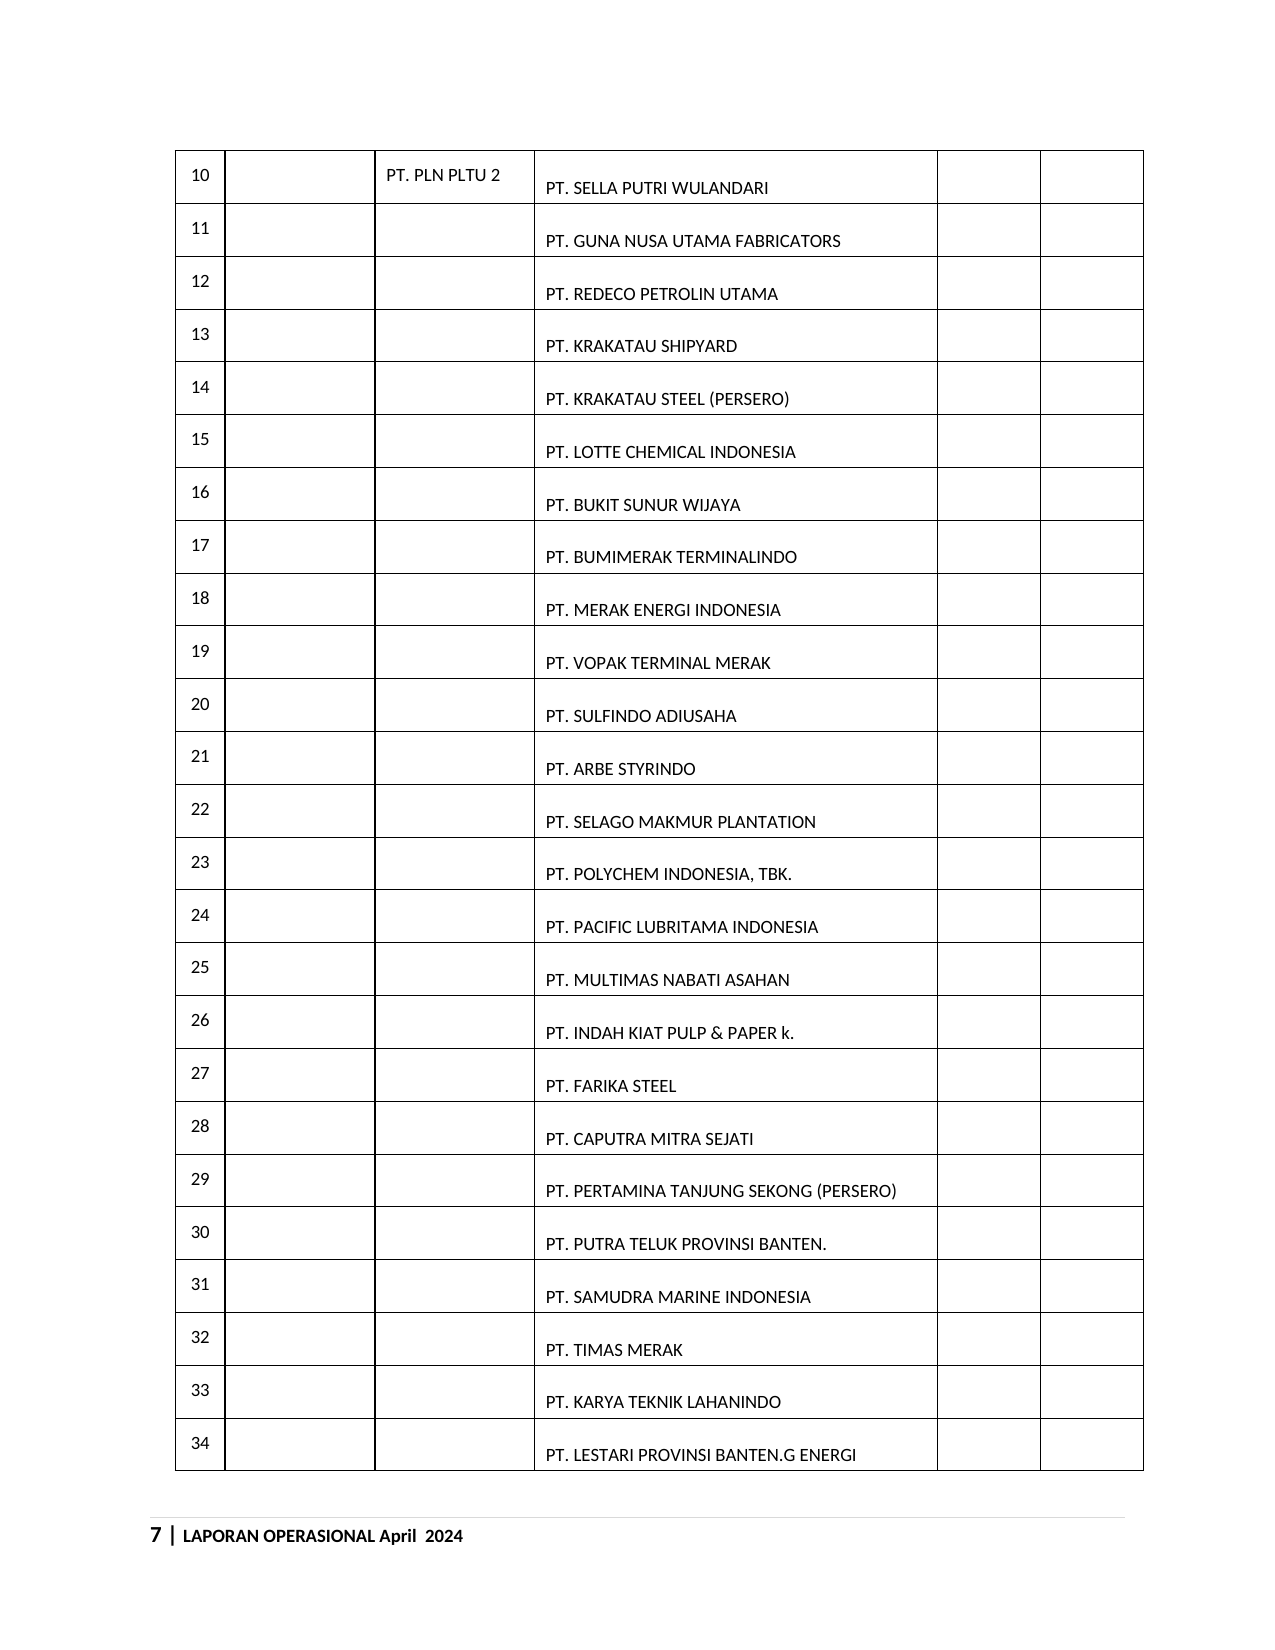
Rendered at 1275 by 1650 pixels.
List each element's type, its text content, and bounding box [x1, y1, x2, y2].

table_cell PT. PERTAMINA TANJUNG SEKONG (PERSERO) [535, 1155, 937, 1206]
table_cell 19 [176, 626, 224, 678]
table_cell [226, 1419, 374, 1470]
table_cell [1041, 1313, 1143, 1365]
table_cell [938, 890, 1040, 942]
table_cell [376, 1260, 534, 1312]
table_cell PT. LOTTE CHEMICAL INDONESIA [535, 415, 937, 467]
table_cell 13 [176, 310, 224, 361]
table_cell [1041, 521, 1143, 572]
table_cell PT. POLYCHEM INDONESIA, TBK. [535, 838, 937, 889]
table_cell [226, 838, 374, 889]
table_cell [1041, 890, 1143, 942]
table_cell PT. PLN PLTU 2 [376, 151, 534, 203]
table_cell [376, 943, 534, 995]
table_cell [226, 732, 374, 784]
table_cell PT. KRAKATAU SHIPYARD [535, 310, 937, 361]
table_cell [1041, 679, 1143, 731]
table_cell [938, 1419, 1040, 1470]
table_cell [376, 732, 534, 784]
table_cell [1041, 1366, 1143, 1417]
table_cell 21 [176, 732, 224, 784]
table_cell 12 [176, 257, 224, 308]
table_cell [226, 679, 374, 731]
table_cell [376, 1313, 534, 1365]
table_cell 11 [176, 204, 224, 256]
table_cell [938, 626, 1040, 678]
table_cell [376, 310, 534, 361]
table_cell 23 [176, 838, 224, 889]
table_cell [226, 362, 374, 414]
table_cell PT. MERAK ENERGI INDONESIA [535, 574, 937, 625]
table_cell 33 [176, 1366, 224, 1417]
table_cell [938, 574, 1040, 625]
table_cell [376, 362, 534, 414]
table_cell [938, 468, 1040, 520]
table_cell PT. FARIKA STEEL [535, 1049, 937, 1101]
table_cell [1041, 732, 1143, 784]
table_cell [1041, 1102, 1143, 1153]
table_cell 26 [176, 996, 224, 1048]
table_cell [1041, 838, 1143, 889]
table_cell [376, 1366, 534, 1417]
table_cell [938, 996, 1040, 1048]
table_cell [376, 415, 534, 467]
table_cell 28 [176, 1102, 224, 1153]
table_cell [226, 1366, 374, 1417]
table_cell [376, 1049, 534, 1101]
table_cell [1041, 468, 1143, 520]
table_cell [1041, 1260, 1143, 1312]
table_cell [1041, 785, 1143, 837]
table_cell 25 [176, 943, 224, 995]
table_cell PT. ARBE STYRINDO [535, 732, 937, 784]
table_cell [226, 785, 374, 837]
table_cell PT. PACIFIC LUBRITAMA INDONESIA [535, 890, 937, 942]
table_cell [376, 996, 534, 1048]
table_cell [938, 943, 1040, 995]
table_cell [1041, 1155, 1143, 1206]
table_cell [226, 626, 374, 678]
table_cell [938, 785, 1040, 837]
table_cell PT. BUKIT SUNUR WIJAYA [535, 468, 937, 520]
table_cell [226, 468, 374, 520]
table_cell PT. SELAGO MAKMUR PLANTATION [535, 785, 937, 837]
table_cell 27 [176, 1049, 224, 1101]
table_cell [376, 521, 534, 572]
table_cell [226, 151, 374, 203]
table_cell [938, 204, 1040, 256]
table_cell [1041, 257, 1143, 308]
table_cell [938, 257, 1040, 308]
table_cell PT. VOPAK TERMINAL MERAK [535, 626, 937, 678]
table_cell [226, 1049, 374, 1101]
table_cell [938, 415, 1040, 467]
table_cell [376, 1155, 534, 1206]
table_cell [376, 1419, 534, 1470]
table_cell 14 [176, 362, 224, 414]
table_cell [938, 1207, 1040, 1259]
table_cell 20 [176, 679, 224, 731]
table_cell [1041, 151, 1143, 203]
table_cell PT. SELLA PUTRI WULANDARI [535, 151, 937, 203]
table_cell [226, 890, 374, 942]
table_cell [226, 1207, 374, 1259]
table_cell PT. INDAH KIAT PULP & PAPER k. [535, 996, 937, 1048]
table_cell [1041, 943, 1143, 995]
table_cell [376, 679, 534, 731]
table_cell [1041, 310, 1143, 361]
table_cell [376, 890, 534, 942]
table_cell 22 [176, 785, 224, 837]
table_cell [938, 838, 1040, 889]
table_cell 18 [176, 574, 224, 625]
table_cell 10 [176, 151, 224, 203]
table_cell [938, 679, 1040, 731]
table_cell 17 [176, 521, 224, 572]
table_cell PT. PUTRA TELUK PROVINSI BANTEN. [535, 1207, 937, 1259]
table_cell [226, 1313, 374, 1365]
table_cell [376, 257, 534, 308]
table_cell [938, 1155, 1040, 1206]
table_cell PT. SAMUDRA MARINE INDONESIA [535, 1260, 937, 1312]
table_cell [1041, 1419, 1143, 1470]
table_cell PT. LESTARI PROVINSI BANTEN.G ENERGI [535, 1419, 937, 1470]
table_cell PT. CAPUTRA MITRA SEJATI [535, 1102, 937, 1153]
table_cell 16 [176, 468, 224, 520]
table_cell [226, 574, 374, 625]
table_cell 34 [176, 1419, 224, 1470]
table_cell [938, 521, 1040, 572]
table_cell 15 [176, 415, 224, 467]
table_cell PT. REDECO PETROLIN UTAMA [535, 257, 937, 308]
table_cell [226, 996, 374, 1048]
table_cell [226, 204, 374, 256]
table_cell [1041, 362, 1143, 414]
table_cell [1041, 1207, 1143, 1259]
table_cell [376, 574, 534, 625]
table_cell [226, 257, 374, 308]
table_cell [376, 468, 534, 520]
table_cell [376, 838, 534, 889]
table_cell 31 [176, 1260, 224, 1312]
table_cell [226, 521, 374, 572]
table_cell 32 [176, 1313, 224, 1365]
table_cell [1041, 574, 1143, 625]
table_cell 24 [176, 890, 224, 942]
table_cell 30 [176, 1207, 224, 1259]
table_cell [938, 1366, 1040, 1417]
table_cell [1041, 626, 1143, 678]
table_cell [226, 415, 374, 467]
table_cell [1041, 1049, 1143, 1101]
table_cell PT. BUMIMERAK TERMINALINDO [535, 521, 937, 572]
table_cell [226, 1102, 374, 1153]
table_cell PT. MULTIMAS NABATI ASAHAN [535, 943, 937, 995]
table_cell [376, 1102, 534, 1153]
table_cell PT. GUNA NUSA UTAMA FABRICATORS [535, 204, 937, 256]
table_cell [1041, 415, 1143, 467]
table_cell [938, 1102, 1040, 1153]
table_cell PT. TIMAS MERAK [535, 1313, 937, 1365]
table_cell PT. SULFINDO ADIUSAHA [535, 679, 937, 731]
table_cell [376, 204, 534, 256]
table_cell [226, 943, 374, 995]
table_cell [938, 1049, 1040, 1101]
table_cell 29 [176, 1155, 224, 1206]
table_cell PT. KRAKATAU STEEL (PERSERO) [535, 362, 937, 414]
table_cell [226, 1155, 374, 1206]
table_cell [376, 1207, 534, 1259]
table_cell [376, 785, 534, 837]
table_cell [1041, 204, 1143, 256]
table_cell [226, 310, 374, 361]
table_cell [938, 362, 1040, 414]
table_cell [376, 626, 534, 678]
table_cell [938, 310, 1040, 361]
table_cell [226, 1260, 374, 1312]
table_cell [938, 1260, 1040, 1312]
table_cell [938, 732, 1040, 784]
table_cell PT. KARYA TEKNIK LAHANINDO [535, 1366, 937, 1417]
table_cell [938, 1313, 1040, 1365]
table_cell [938, 151, 1040, 203]
table_cell [1041, 996, 1143, 1048]
